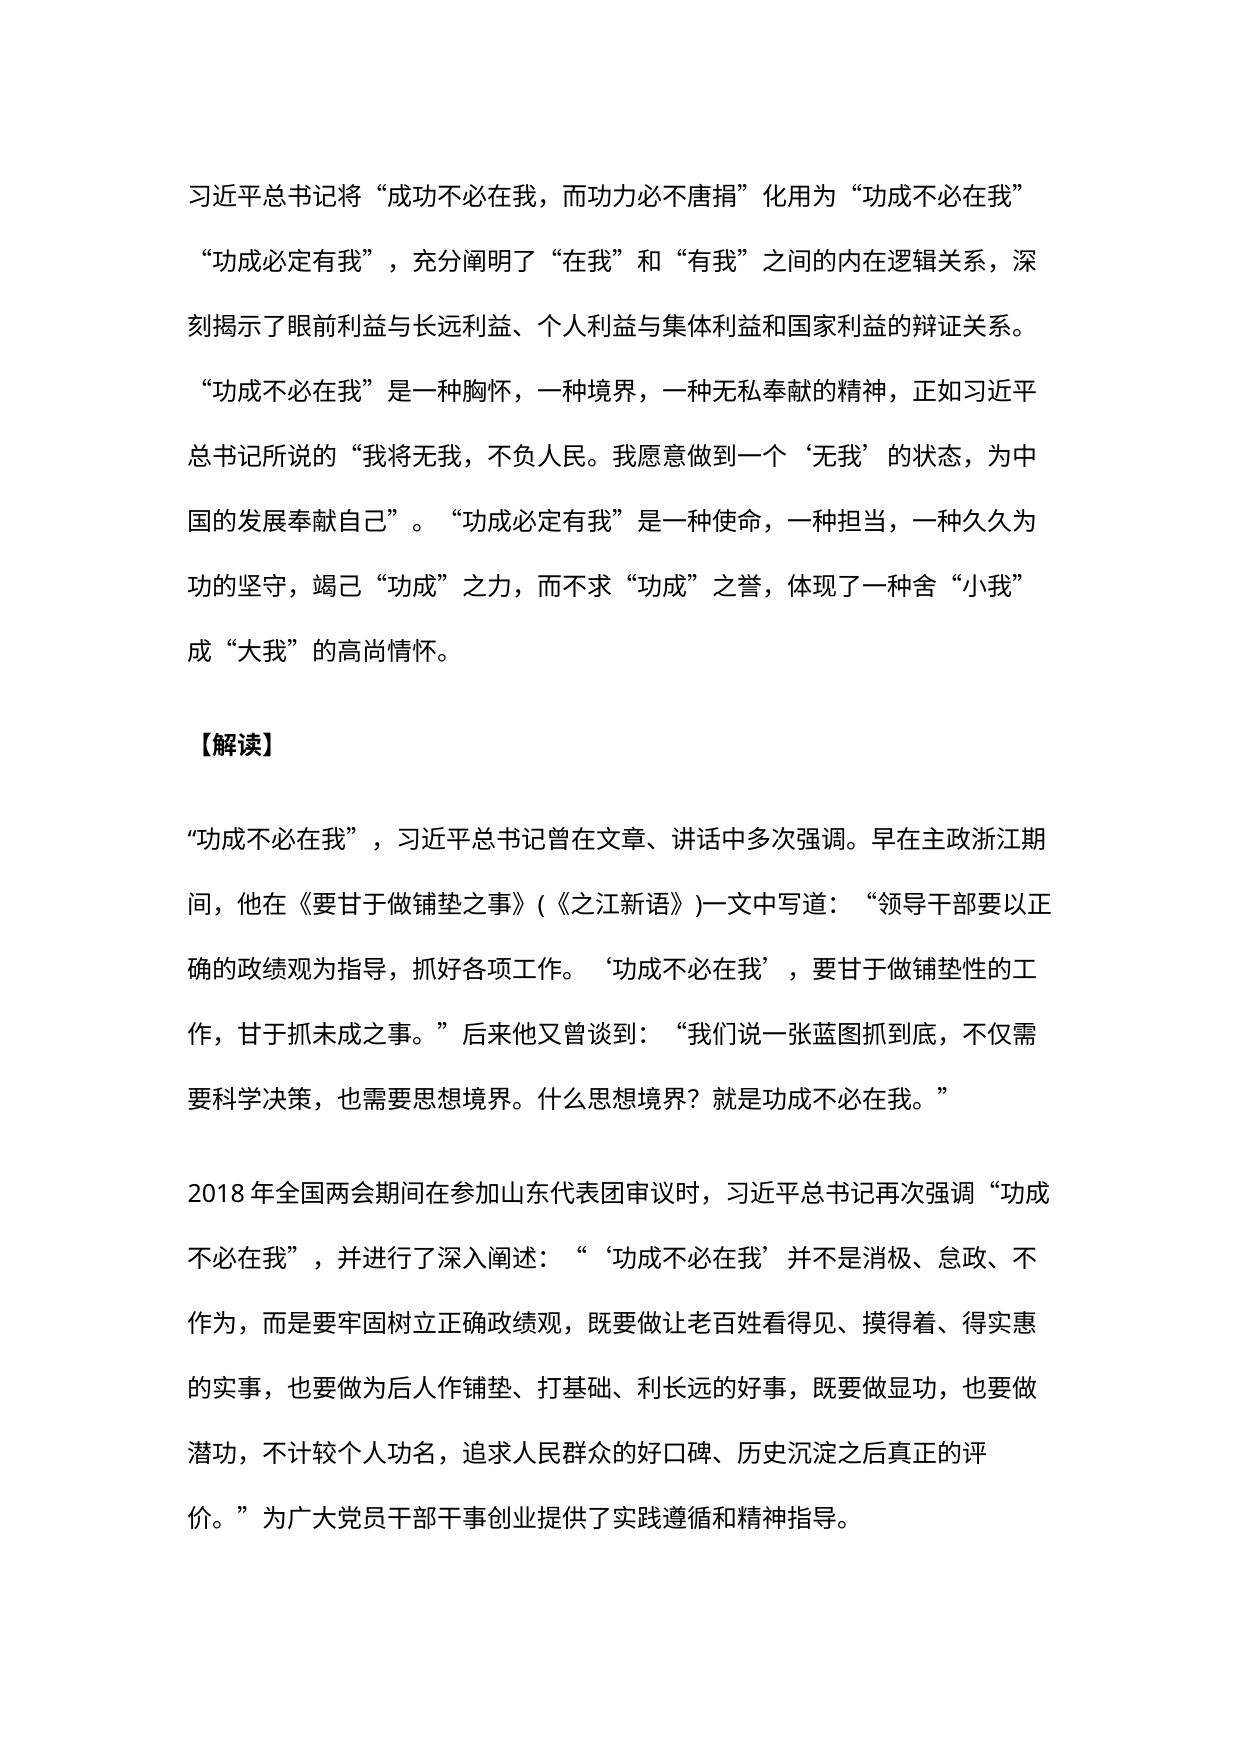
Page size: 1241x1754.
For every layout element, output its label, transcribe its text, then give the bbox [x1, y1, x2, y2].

text 2018年全国两会期间在参加山东代表团审议时，习近平总书记再次强调“功成不必在我”，并进行了深入阐述：“‘功成不必在我’并不是消极、怠政、不作为，而是要牢固树立正确政绩观，既要做让老百姓看得见、摸得着、得实惠的实事，也要做为后人作铺垫、打基础、利长远的好事，既要做显功，也要做潜功，不计较个人功名，追求人民群众的好口碑、历史沉淀之后真正的评价。”为广大党员干部干事创业提供了实践遵循和精神指导。 [187, 1159, 1053, 1549]
text “功成不必在我”，习近平总书记曾在文章、讲话中多次强调。早在主政浙江期间，他在《要甘于做铺垫之事》(《之江新语》)一文中写道：“领导干部要以正确的政绩观为指导，抓好各项工作。‘功成不必在我’，要甘于做铺垫性的工作，甘于抓未成之事。”后来他又曾谈到：“我们说一张蓝图抓到底，不仅需要科学决策，也需要思想境界。什么思想境界？就是功成不必在我。” [187, 805, 1053, 1130]
text 【解读】 [187, 711, 1053, 776]
text 习近平总书记将“成功不必在我，而功力必不唐捐”化用为“功成不必在我”“功成必定有我”，充分阐明了“在我”和“有我”之间的内在逻辑关系，深刻揭示了眼前利益与长远利益、个人利益与集体利益和国家利益的辩证关系。“功成不必在我”是一种胸怀，一种境界，一种无私奉献的精神，正如习近平总书记所说的“我将无我，不负人民。我愿意做到一个‘无我’的状态，为中国的发展奉献自己”。“功成必定有我”是一种使命，一种担当，一种久久为功的坚守，竭己“功成”之力，而不求“功成”之誉，体现了一种舍“小我”成“大我”的高尚情怀。 [187, 162, 1053, 682]
